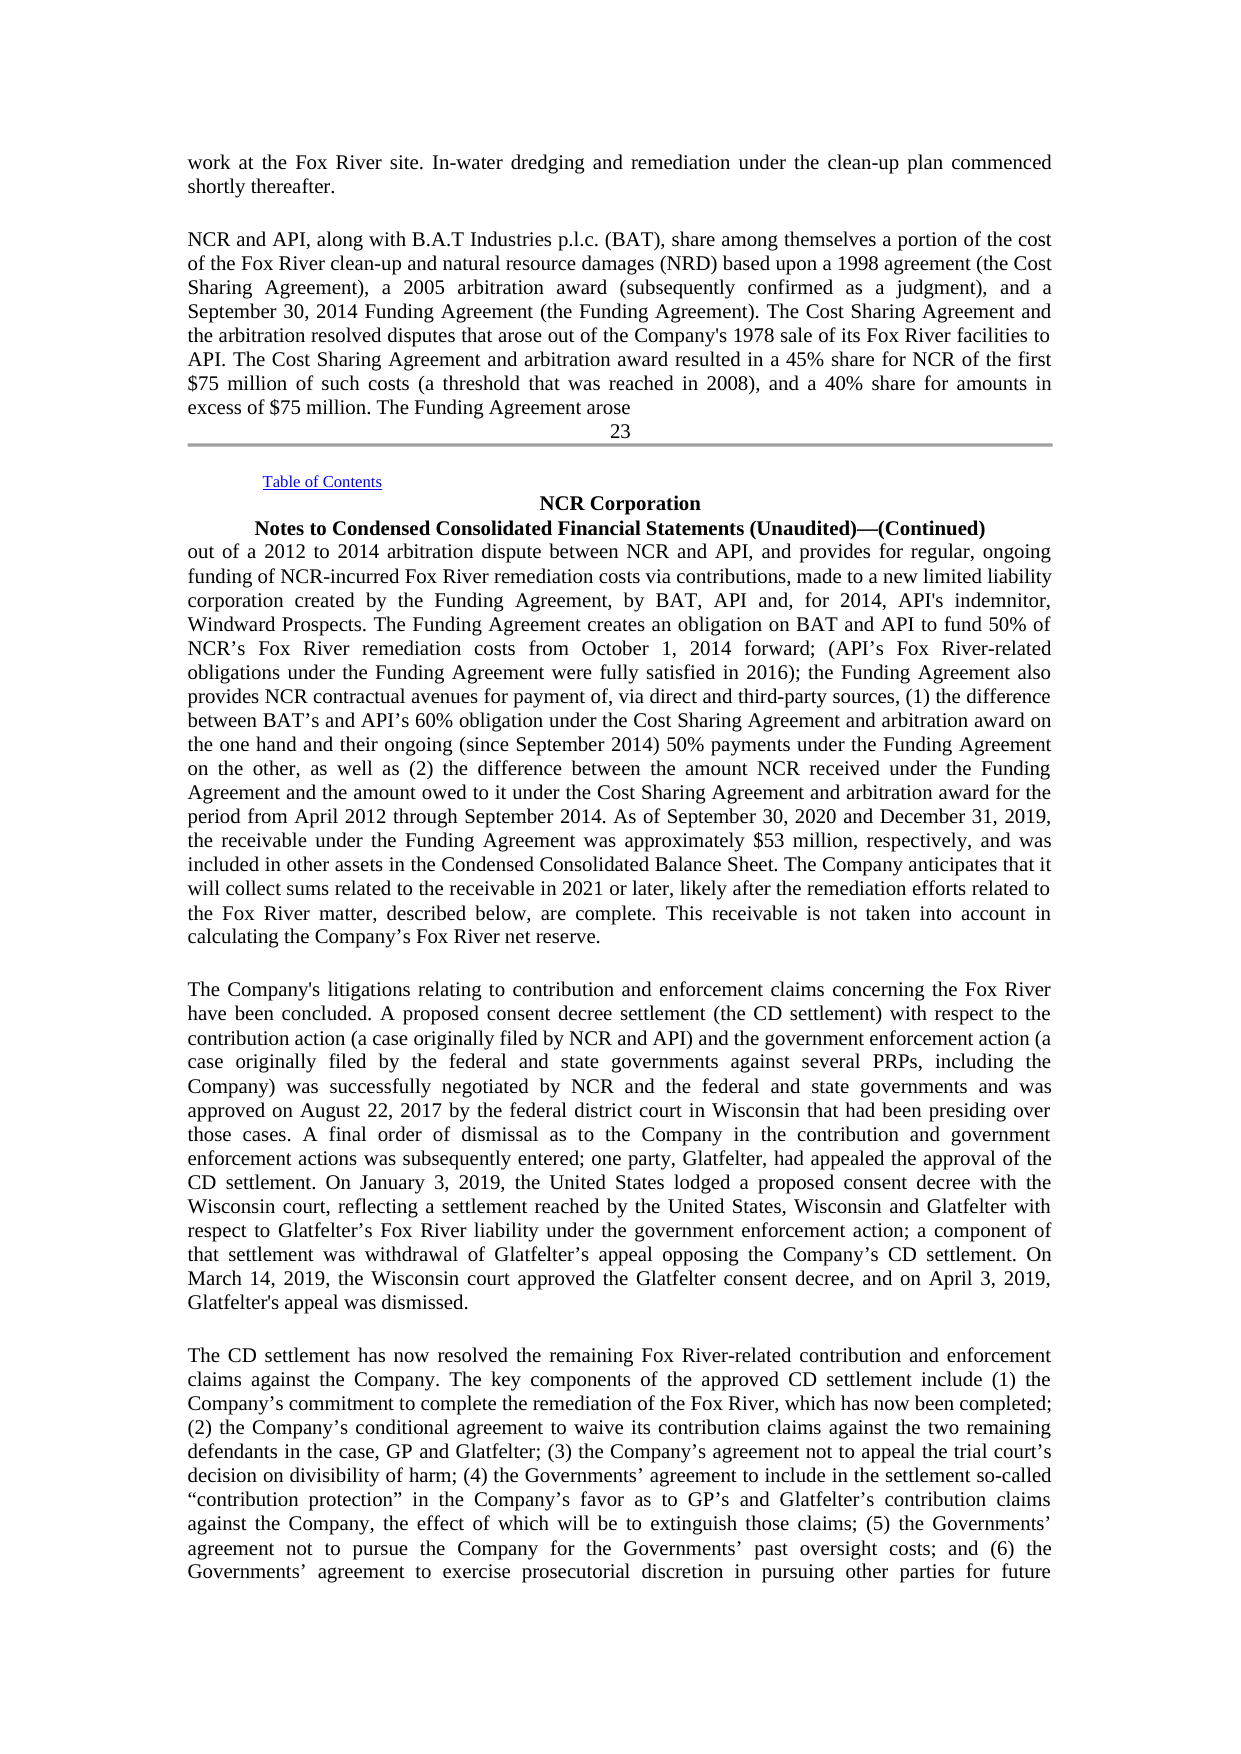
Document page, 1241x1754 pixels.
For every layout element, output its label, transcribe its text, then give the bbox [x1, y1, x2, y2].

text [187, 1343, 1053, 1583]
text The Company's litigations relating to contribution and enforcement claims concerning the Fox River have been concluded. A proposed consent decree settlement (the CD settlement) with respect to the contribution action (a case originally filed by NCR and API) and the government enforcement action (a case originally filed by the federal and state governments against several PRPs, including the Company) was successfully negotiated by NCR and the federal and state governments and was approved on August 22, 2017 by the federal district court in Wisconsin that had been presiding over those cases. A final order of dismissal as to the Company in the contribution and government enforcement actions was subsequently entered; one party, Glatfelter, had appealed the approval of the CD settlement. On January 3, 2019, the United States lodged a proposed consent decree with the Wisconsin court, reflecting a settlement reached by the United States, Wisconsin and Glatfelter with respect to Glatfelter’s Fox River liability under the government enforcement action; a component of that settlement was withdrawal of Glatfelter’s appeal opposing the Company’s CD settlement. On March 14, 2019, the Wisconsin court approved the Glatfelter consent decree, and on April 3, 2019, Glatfelter's appeal was dismissed. [187, 977, 1053, 1314]
text Table of Contents [187, 472, 1053, 491]
text out of a 2012 to 2014 arbitration dispute between NCR and API, and provides for regular, ongoing funding of NCR-incurred Fox River remediation costs via contributions, made to a new limited liability corporation created by the Funding Agreement, by BAT, API and, for 2014, API's indemnitor, Windward Prospects. The Funding Agreement creates an obligation on BAT and API to fund 50% of NCR’s Fox River remediation costs from October 1, 2014 forward; (API’s Fox River-related obligations under the Funding Agreement were fully satisfied in 2016); the Funding Agreement also provides NCR contractual avenues for payment of, via direct and third-party sources, (1) the difference between BAT’s and API’s 60% obligation under the Cost Sharing Agreement and arbitration award on the one hand and their ongoing (since September 2014) 50% payments under the Funding Agreement on the other, as well as (2) the difference between the amount NCR received under the Funding Agreement and the amount owed to it under the Cost Sharing Agreement and arbitration award for the period from April 2012 through September 2014. As of September 30, 2020 and December 31, 2019, the receivable under the Funding Agreement was approximately $53 million, respectively, and was included in other assets in the Condensed Consolidated Balance Sheet. The Company anticipates that it will collect sums related to the receivable in 2021 or later, likely after the remediation efforts related to the Fox River matter, described below, are complete. This receivable is not taken into account in calculating the Company’s Fox River net reserve. [187, 539, 1053, 948]
text NCR Corporation [187, 491, 1053, 515]
text NCR and API, along with B.A.T Industries p.l.c. (BAT), share among themselves a portion of the cost of the Fox River clean-up and natural resource damages (NRD) based upon a 1998 agreement (the Cost Sharing Agreement), a 2005 arbitration award (subsequently confirmed as a judgment), and a September 30, 2014 Funding Agreement (the Funding Agreement). The Cost Sharing Agreement and the arbitration resolved disputes that arose out of the Company's 1978 sale of its Fox River facilities to API. The Cost Sharing Agreement and arbitration award resulted in a 45% share for NCR of the first $75 million of such costs (a threshold that was reached in 2008), and a 40% share for amounts in excess of $75 million. The Funding Agreement arose [187, 227, 1053, 419]
text 23 [187, 419, 1053, 443]
text Notes to Condensed Consolidated Financial Statements (Unaudited)—(Continued) [187, 515, 1053, 539]
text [187, 150, 1053, 198]
